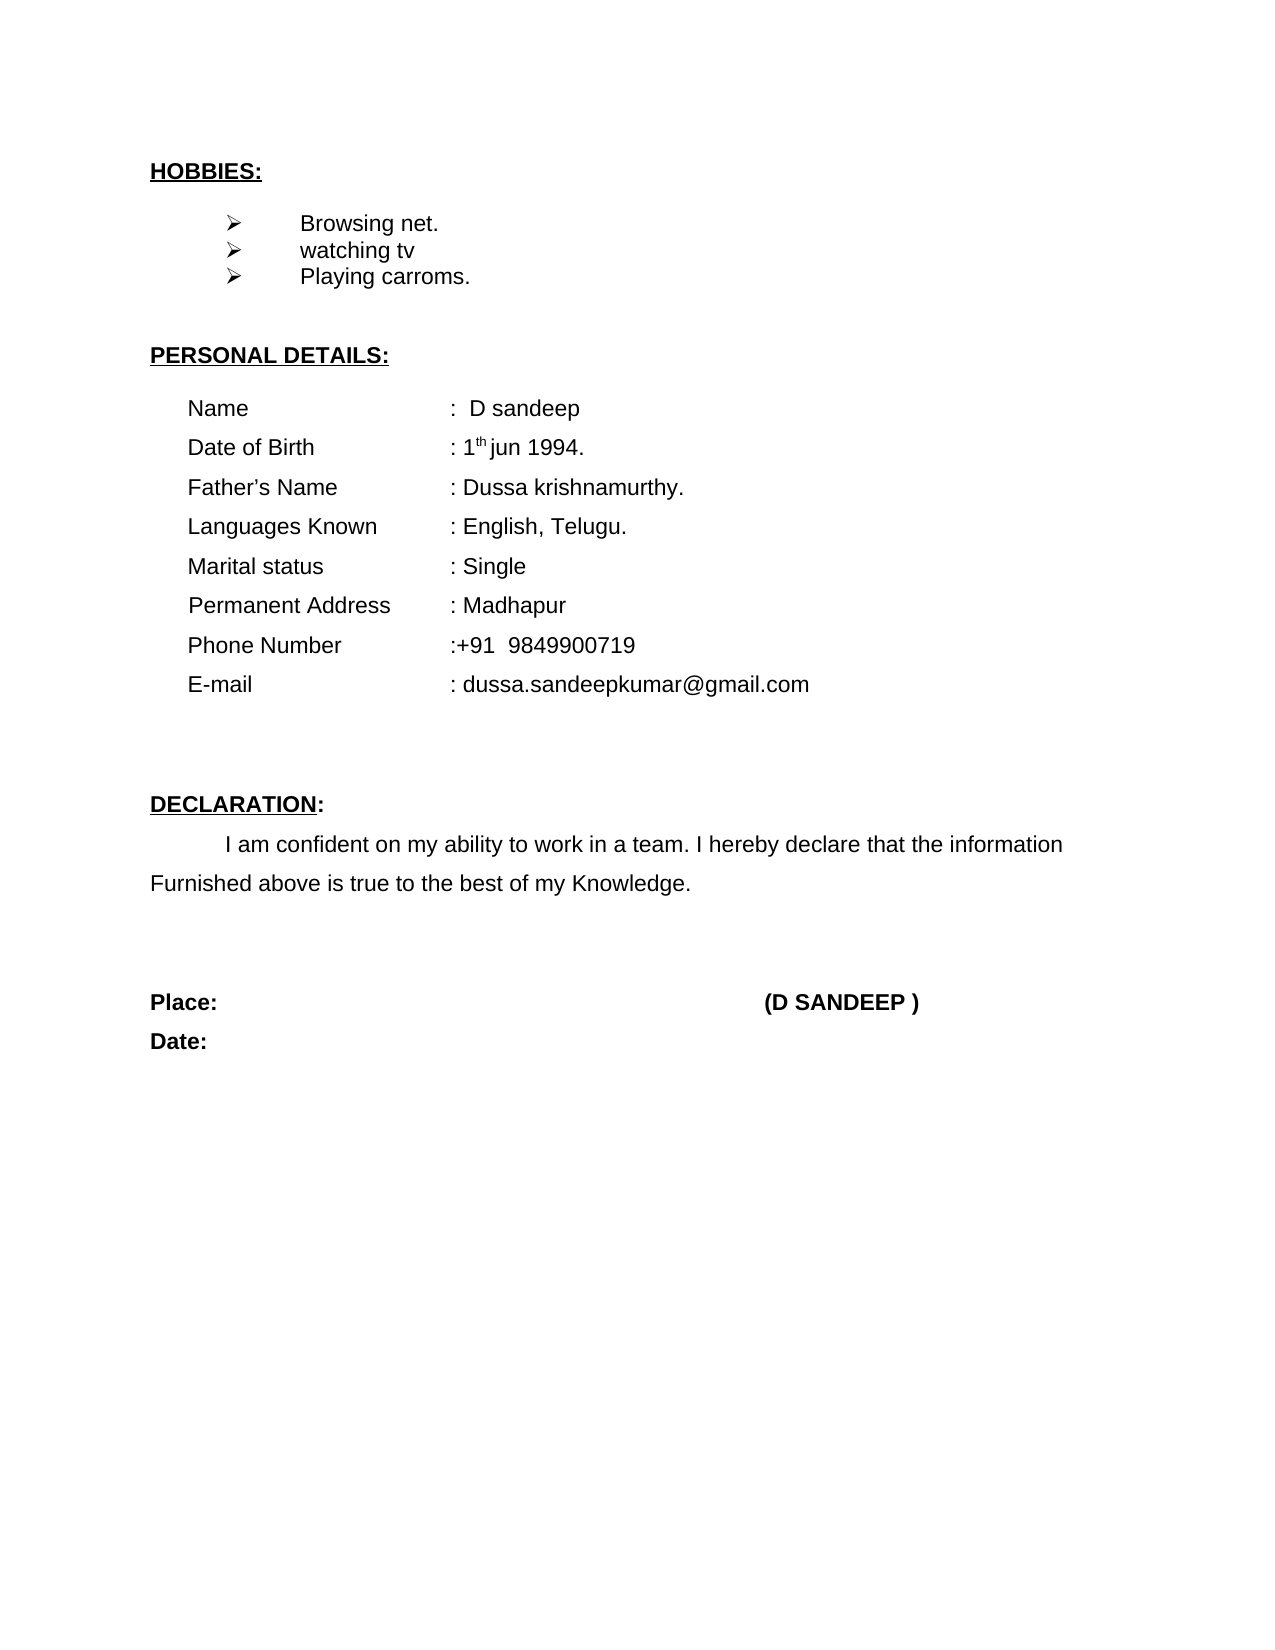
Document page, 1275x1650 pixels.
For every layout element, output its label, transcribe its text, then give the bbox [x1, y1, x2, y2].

text HOBBIES: [150, 158, 1144, 184]
list Furnished above is true to the best of my Knowledge. [150, 870, 1144, 897]
list DECLARATION: [150, 791, 1144, 818]
list Languages Known : English, Telugu. [187, 513, 1144, 540]
list Date of Birth : 1th jun 1994. [187, 434, 1144, 461]
list PERSONAL DETAILS: [150, 342, 1144, 368]
list Phone Number :+91 9849900719 [187, 632, 1144, 658]
list E-mail : dussa.sandeepkumar@gmail.com [187, 671, 1144, 698]
list Name : D sandeep [187, 395, 1144, 421]
list Date: [150, 1028, 1144, 1054]
list Place: (D SANDEEP ) [150, 989, 1144, 1015]
list Playing carroms. [225, 263, 1144, 289]
list Marital status : Single [187, 553, 1144, 579]
list Father’s Name : Dussa krishnamurthy. [187, 474, 1144, 500]
list watching tv [225, 237, 1144, 263]
list I am confident on my ability to work in a team. I hereby declare that the information [150, 831, 1144, 857]
text Permanent Address : Madhapur [150, 592, 1144, 619]
list Browsing net. [225, 210, 1144, 237]
